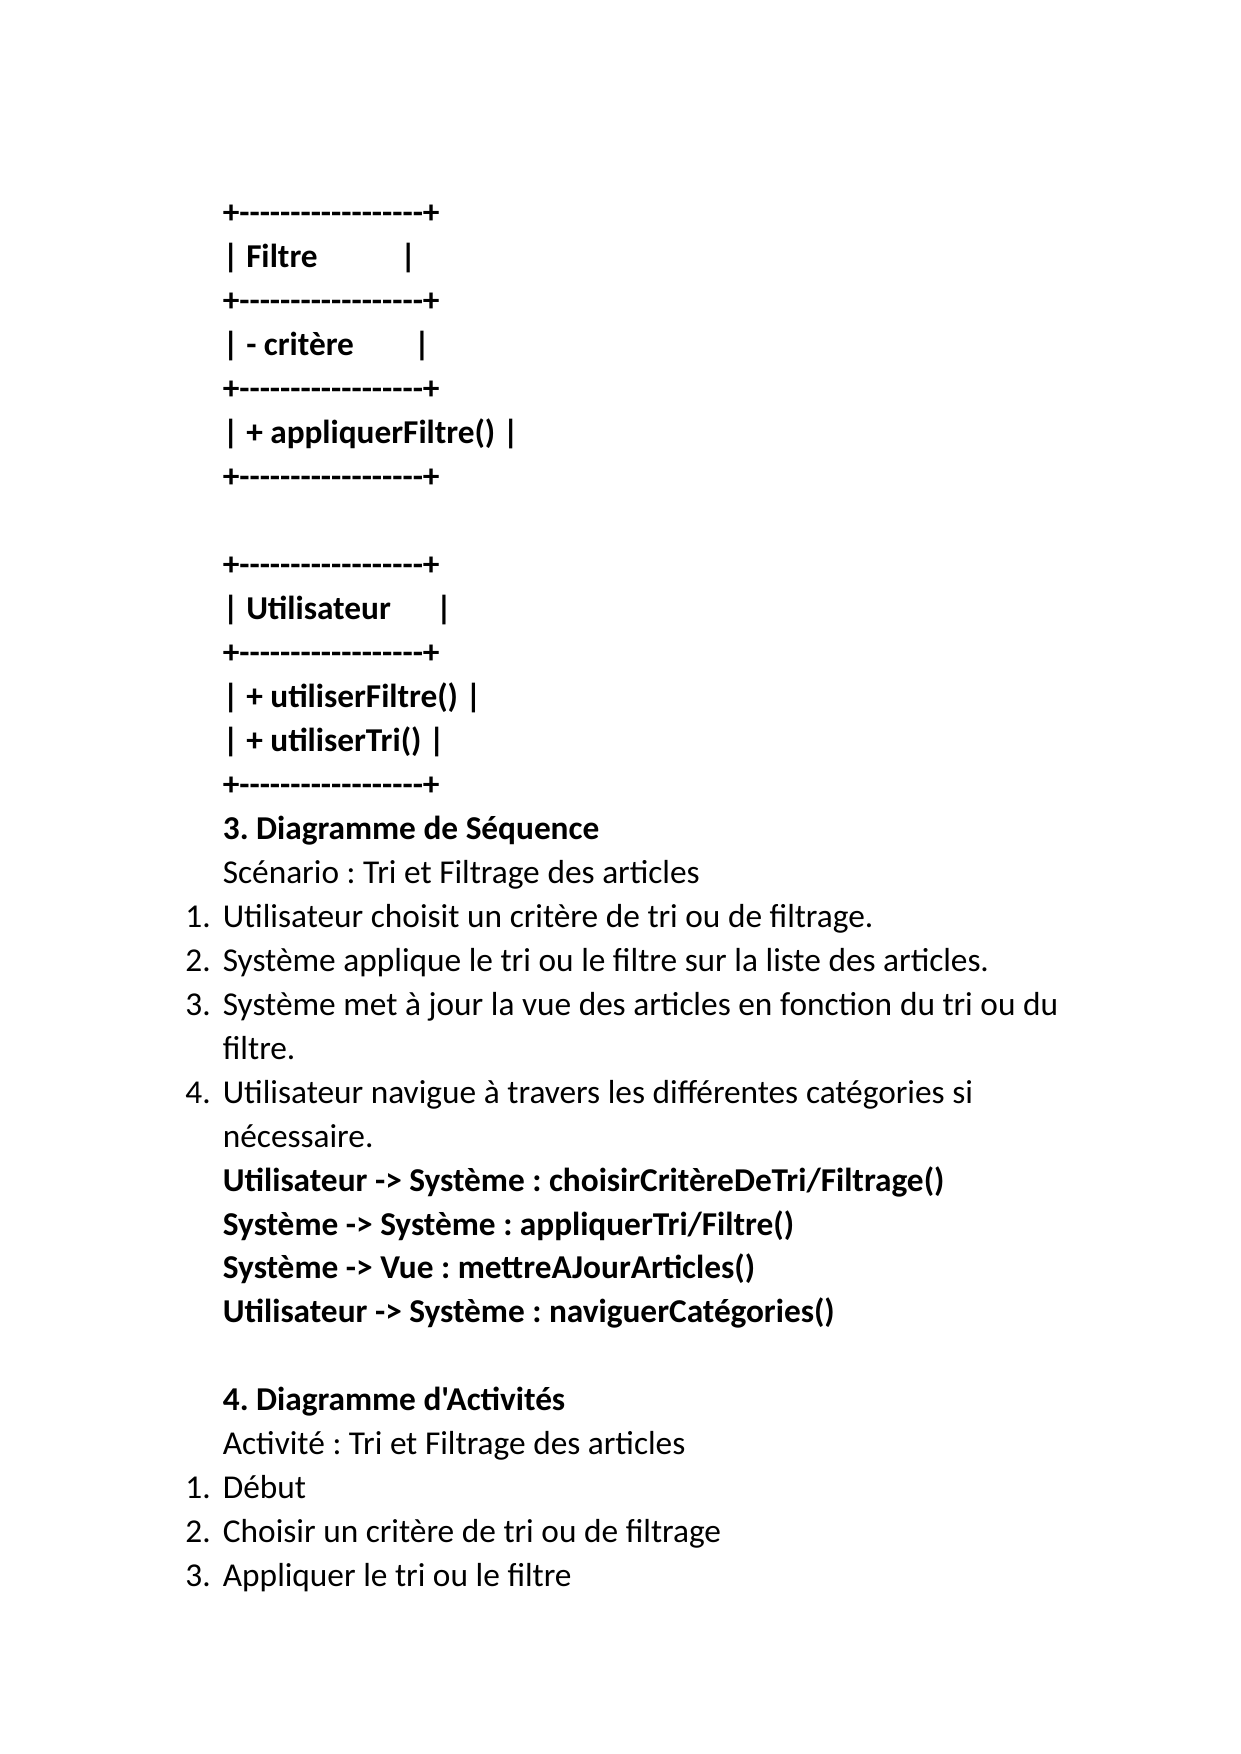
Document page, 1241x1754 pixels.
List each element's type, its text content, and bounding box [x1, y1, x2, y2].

list 3. Diagramme de Séquence [223, 807, 1093, 848]
list +------------------+ [223, 279, 1093, 320]
list 4. Diagramme d'Activités [223, 1378, 1093, 1419]
list | Utilisateur | [223, 587, 1093, 628]
list +------------------+ [223, 367, 1093, 408]
list Utilisateur choisit un critère de tri ou de filtrage. [185, 895, 1093, 936]
list Utilisateur navigue à travers les différentes catégories si nécessaire. [185, 1071, 1093, 1155]
list Système met à jour la vue des articles en fonction du tri ou du filtre. [185, 983, 1093, 1067]
list | + appliquerFiltre() | [223, 411, 1093, 452]
list +------------------+ [223, 763, 1093, 804]
list Utilisateur -> Système : choisirCritèreDeTri/Filtrage() [223, 1159, 1093, 1199]
list Activité : Tri et Filtrage des articles [223, 1422, 1093, 1463]
list +------------------+ [223, 631, 1093, 672]
list +------------------+ [223, 455, 1093, 496]
list | + utiliserTri() | [223, 719, 1093, 760]
list | Filtre | [223, 236, 1093, 276]
list Début [185, 1466, 1093, 1507]
list | + utiliserFiltre() | [223, 675, 1093, 716]
list Appliquer le tri ou le filtre [185, 1554, 1093, 1595]
list | - critère | [223, 323, 1093, 364]
list +------------------+ [223, 543, 1093, 584]
list Système applique le tri ou le filtre sur la liste des articles. [185, 939, 1093, 979]
list Système -> Vue : mettreAJourArticles() [223, 1247, 1093, 1287]
list Utilisateur -> Système : naviguerCatégories() [223, 1291, 1093, 1331]
list Système -> Système : appliquerTri/Filtre() [223, 1203, 1093, 1243]
list Scénario : Tri et Filtrage des articles [223, 851, 1093, 892]
list Choisir un critère de tri ou de filtrage [185, 1510, 1093, 1551]
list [223, 192, 1093, 232]
